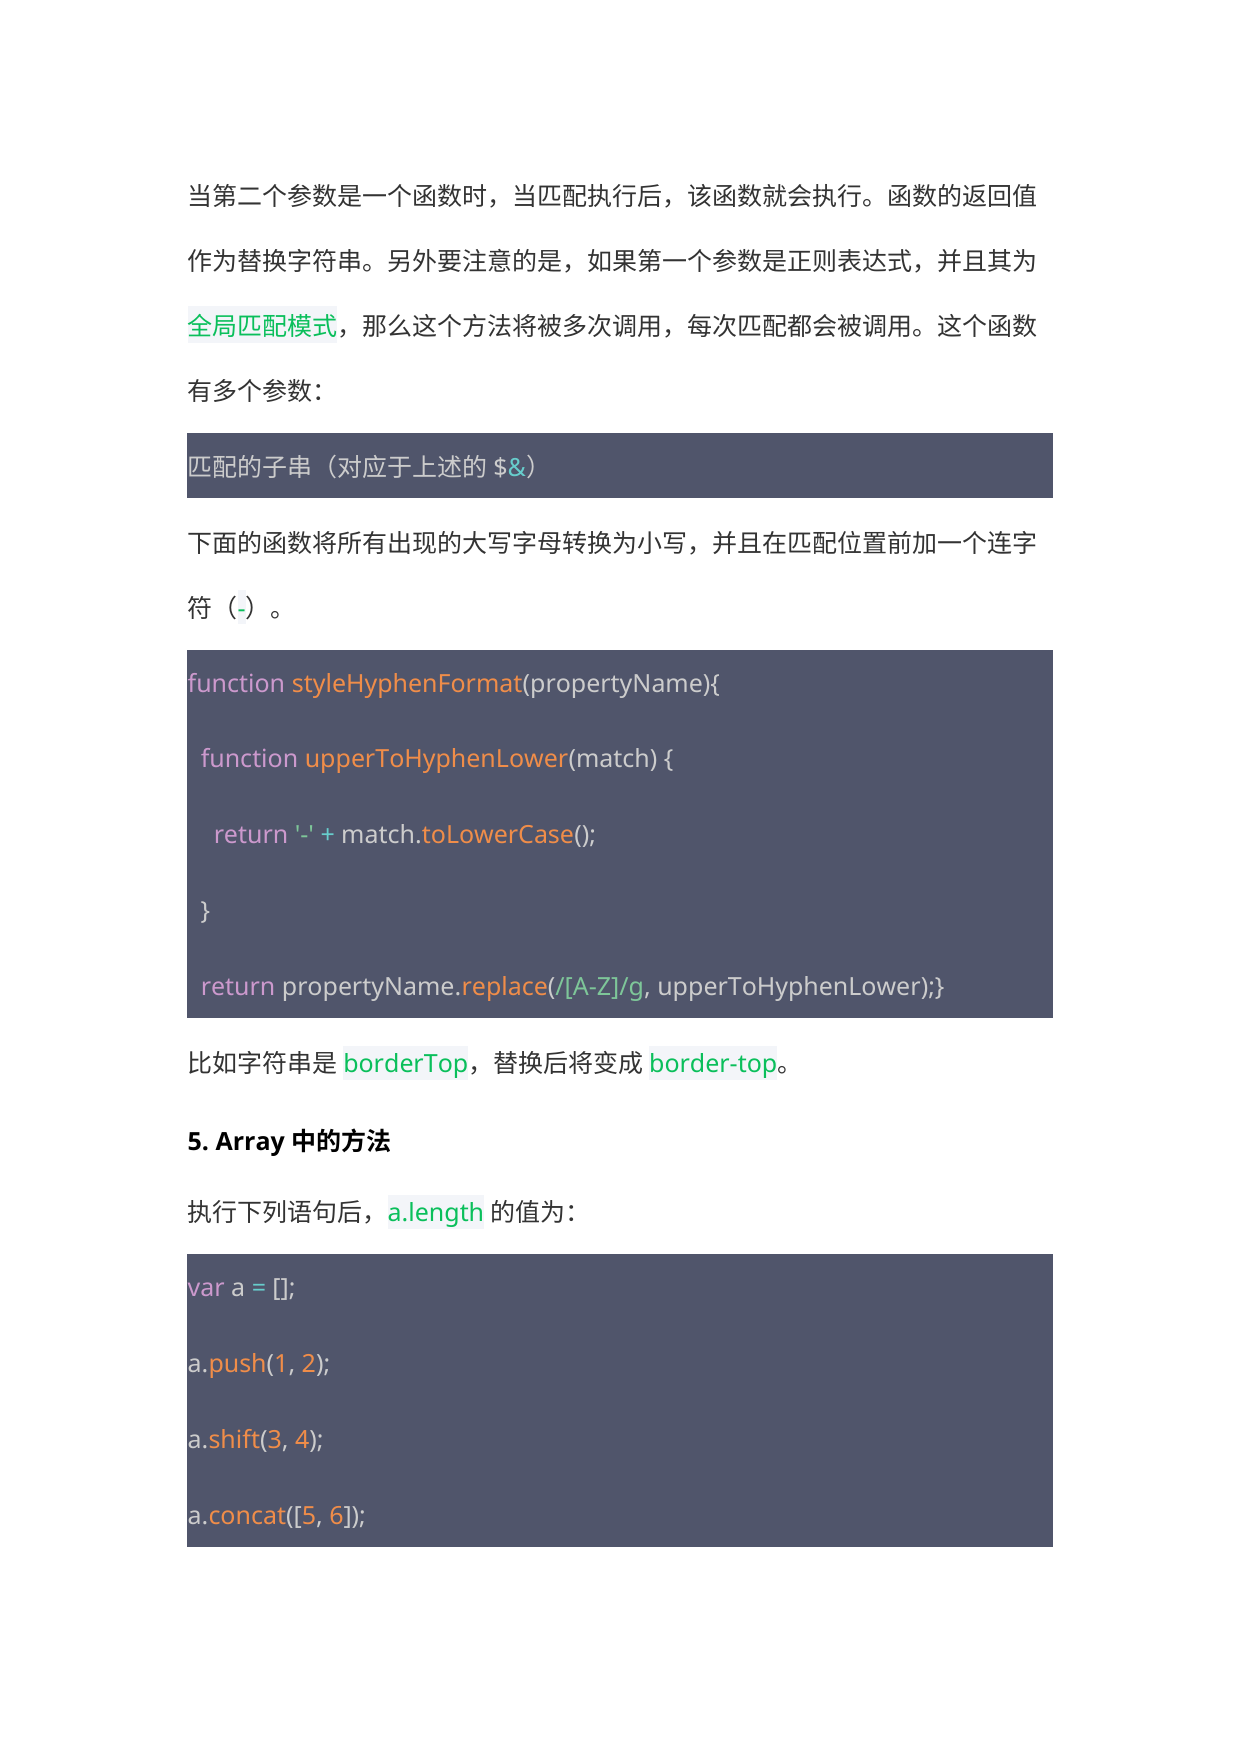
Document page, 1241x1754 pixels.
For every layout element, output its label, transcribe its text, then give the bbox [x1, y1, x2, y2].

text 匹配的子串（对应于上述的 $&） [187, 433, 1053, 498]
text var a = []; [187, 1254, 1053, 1319]
text 当第二个参数是一个函数时，当匹配执行后，该函数就会执行。函数的返回值作为替换字符串。另外要注意的是，如果第一个参数是正则表达式，并且其为全局匹配模式，那么这个方法将被多次调用，每次匹配都会被调用。这个函数有多个参数： [187, 162, 1053, 422]
text 执行下列语句后，a.length 的值为： [187, 1178, 1053, 1243]
text 比如字符串是 borderTop，替换后将变成 border-top。 [187, 1029, 1053, 1094]
text return propertyName.replace(/[A-Z]/g, upperToHyphenLower);} [187, 953, 1053, 1018]
subtitle 5. Array 中的方法 [187, 1107, 1053, 1172]
text } [187, 878, 1053, 943]
text function upperToHyphenLower(match) { [187, 726, 1053, 791]
text return '-' + match.toLowerCase(); [187, 802, 1053, 867]
text function styleHyphenFormat(propertyName){ [187, 650, 1053, 715]
text 下面的函数将所有出现的大写字母转换为小写，并且在匹配位置前加一个连字符（-）。 [187, 509, 1053, 639]
text a.shift(3, 4); [187, 1406, 1053, 1471]
text a.concat([5, 6]); [187, 1482, 1053, 1547]
text a.push(1, 2); [187, 1330, 1053, 1395]
